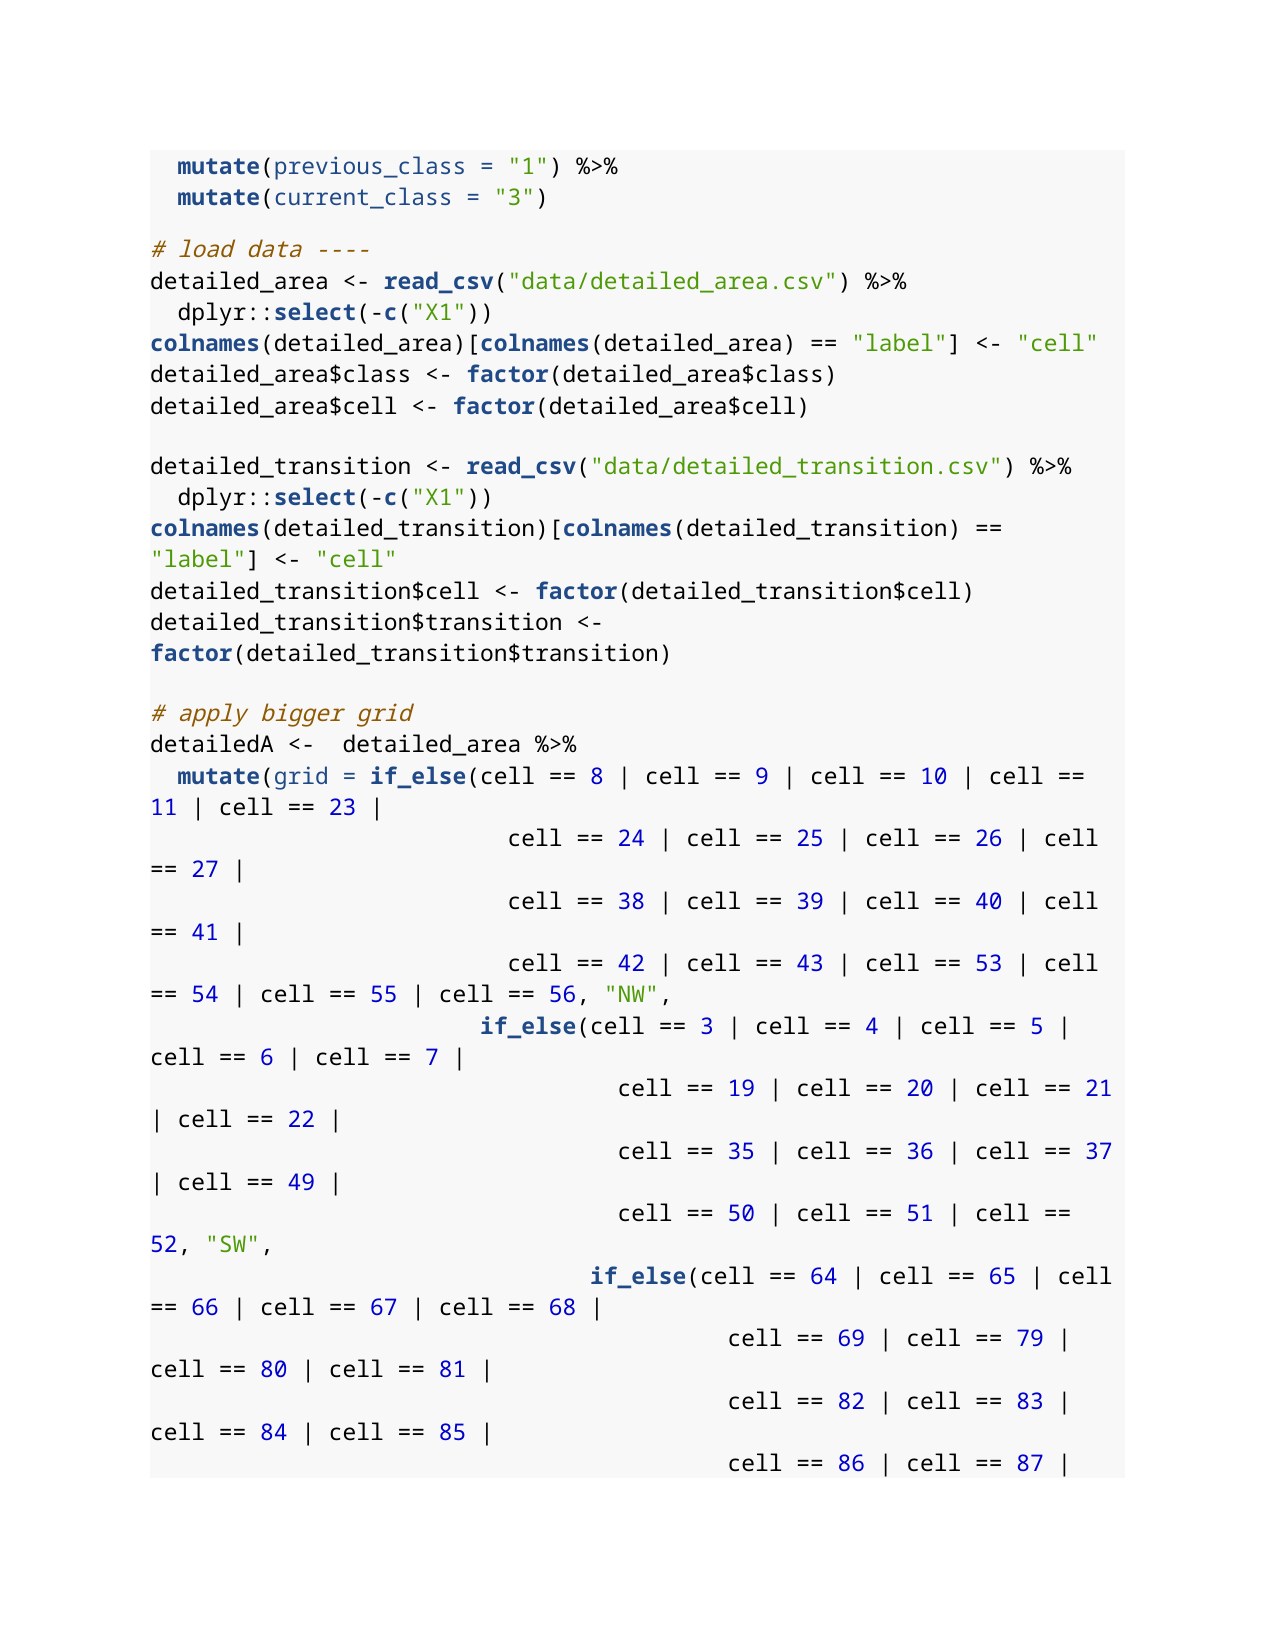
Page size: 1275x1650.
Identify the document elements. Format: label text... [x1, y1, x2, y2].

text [150, 233, 1125, 1478]
